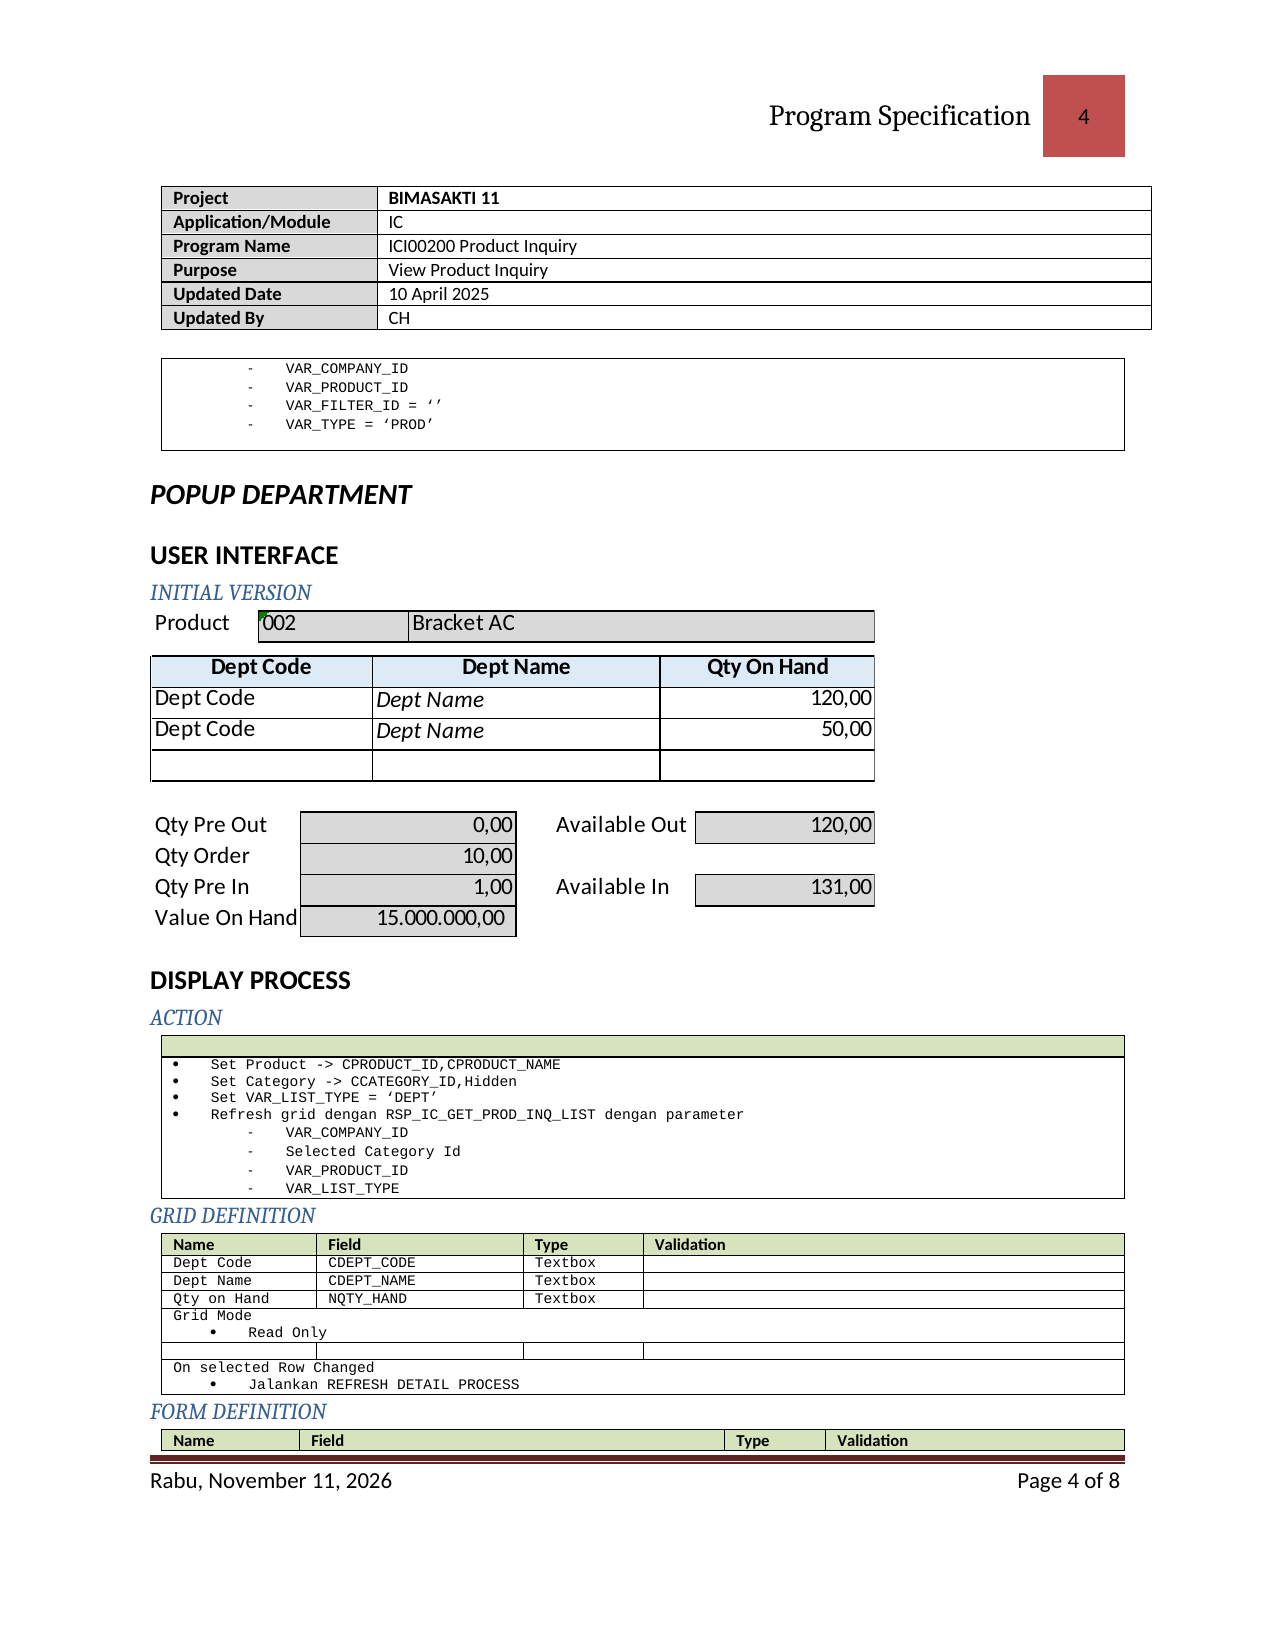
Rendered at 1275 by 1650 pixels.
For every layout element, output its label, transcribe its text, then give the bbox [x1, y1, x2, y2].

table_cell CDEPT_NAME [317, 1273, 523, 1290]
table_header Validation [644, 1234, 1124, 1255]
table_header Type [725, 1430, 825, 1450]
table_header Name [162, 1430, 299, 1450]
table_cell On selected Row Changed Jalankan REFRESH DETAIL PROCESS [162, 1360, 1124, 1393]
subtitle USER INTERFACE [150, 538, 1125, 571]
subtitle DISPLAY PROCESS [150, 963, 1125, 996]
subtitle INITIAL VERSION [150, 580, 1125, 606]
table_cell Qty on Hand [162, 1291, 316, 1307]
subtitle ACTION [150, 1005, 1125, 1031]
table_cell [644, 1256, 1124, 1272]
subtitle GRID DEFINITION [150, 1203, 1125, 1229]
table_header [162, 1036, 1124, 1056]
table_cell Grid Mode Read Only [162, 1309, 1124, 1342]
table_header Validation [826, 1430, 1124, 1450]
table_cell Dept Code [162, 1256, 316, 1272]
table_cell NQTY_HAND [317, 1291, 523, 1307]
table_cell Textbox [524, 1291, 643, 1307]
table_cell Textbox [524, 1256, 643, 1272]
table_cell Set Product -> CPRODUCT_ID,CPRODUCT_NAME Set Category -> CCATEGORY_ID,Hidden Set VAR_LIST_TYPE = ‘DEPT’ Refresh grid dengan RSP_IC_GET_PROD_INQ_LIST dengan parameter VAR_COMPANY_ID Selected Category Id VAR_PRODUCT_ID VAR_LIST_TYPE [162, 1058, 1124, 1198]
table_cell [162, 1343, 316, 1359]
table_cell [524, 1343, 643, 1359]
table_header Field [300, 1430, 724, 1450]
table_cell CDEPT_CODE [317, 1256, 523, 1272]
subtitle POPUP DEPARTMENT [150, 476, 1125, 512]
table_header Type [524, 1234, 643, 1255]
table_cell Dept Name [162, 1273, 316, 1290]
table_header Name [162, 1234, 316, 1255]
table_header Field [317, 1234, 523, 1255]
table_cell [644, 1343, 1124, 1359]
table_cell [317, 1343, 523, 1359]
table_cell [162, 359, 1124, 450]
subtitle FORM DEFINITION [150, 1399, 1125, 1425]
table_cell [644, 1273, 1124, 1290]
table_cell Textbox [524, 1273, 643, 1290]
table_cell [644, 1291, 1124, 1307]
